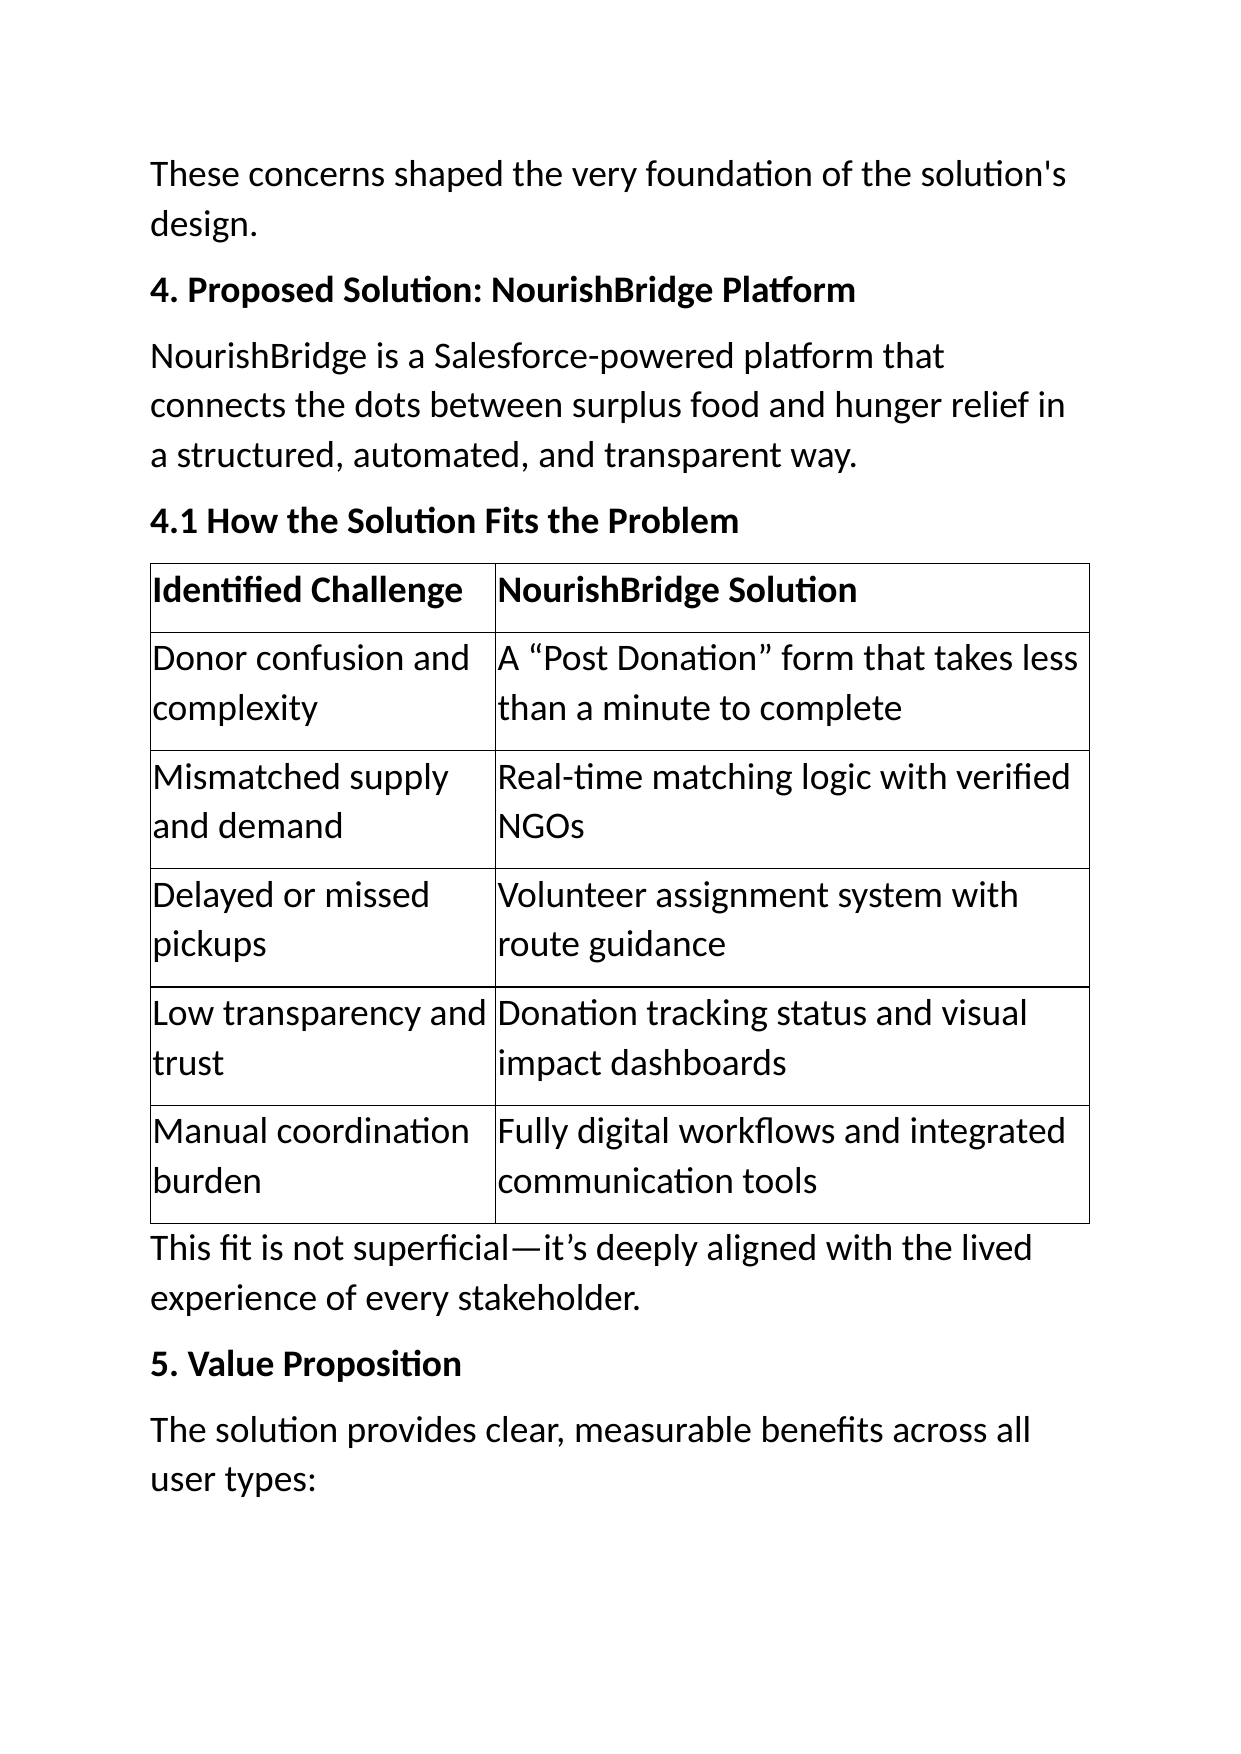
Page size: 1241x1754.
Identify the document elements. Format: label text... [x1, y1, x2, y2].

text 5. Value Proposition [150, 1339, 1090, 1385]
table_cell Delayed or missed pickups [151, 869, 495, 986]
table_header NourishBridge Solution [496, 564, 1089, 632]
table_cell Volunteer assignment system with route guidance [496, 869, 1089, 986]
text This fit is not superficial—it’s deeply aligned with the lived experience of every stakeholder. [150, 1224, 1090, 1319]
text 4. Proposed Solution: NourishBridge Platform [150, 266, 1090, 311]
table_cell Donation tracking status and visual impact dashboards [496, 988, 1089, 1105]
table_cell Fully digital workflows and integrated communication tools [496, 1106, 1089, 1223]
text These concerns shaped the very foundation of the solution's design. [150, 150, 1090, 245]
text The solution provides clear, measurable benefits across all user types: [150, 1406, 1090, 1501]
table_cell Low transparency and trust [151, 988, 495, 1105]
table_cell Donor confusion and complexity [151, 633, 495, 750]
table_cell Mismatched supply and demand [151, 751, 495, 868]
text 4.1 How the Solution Fits the Problem [150, 497, 1090, 543]
text NourishBridge is a Salesforce-powered platform that connects the dots between surplus food and hunger relief in a structured, automated, and transparent way. [150, 332, 1090, 477]
table_cell Real-time matching logic with verified NGOs [496, 751, 1089, 868]
table_cell A “Post Donation” form that takes less than a minute to complete [496, 633, 1089, 750]
table_cell Manual coordination burden [151, 1106, 495, 1223]
table_header Identified Challenge [151, 564, 495, 632]
